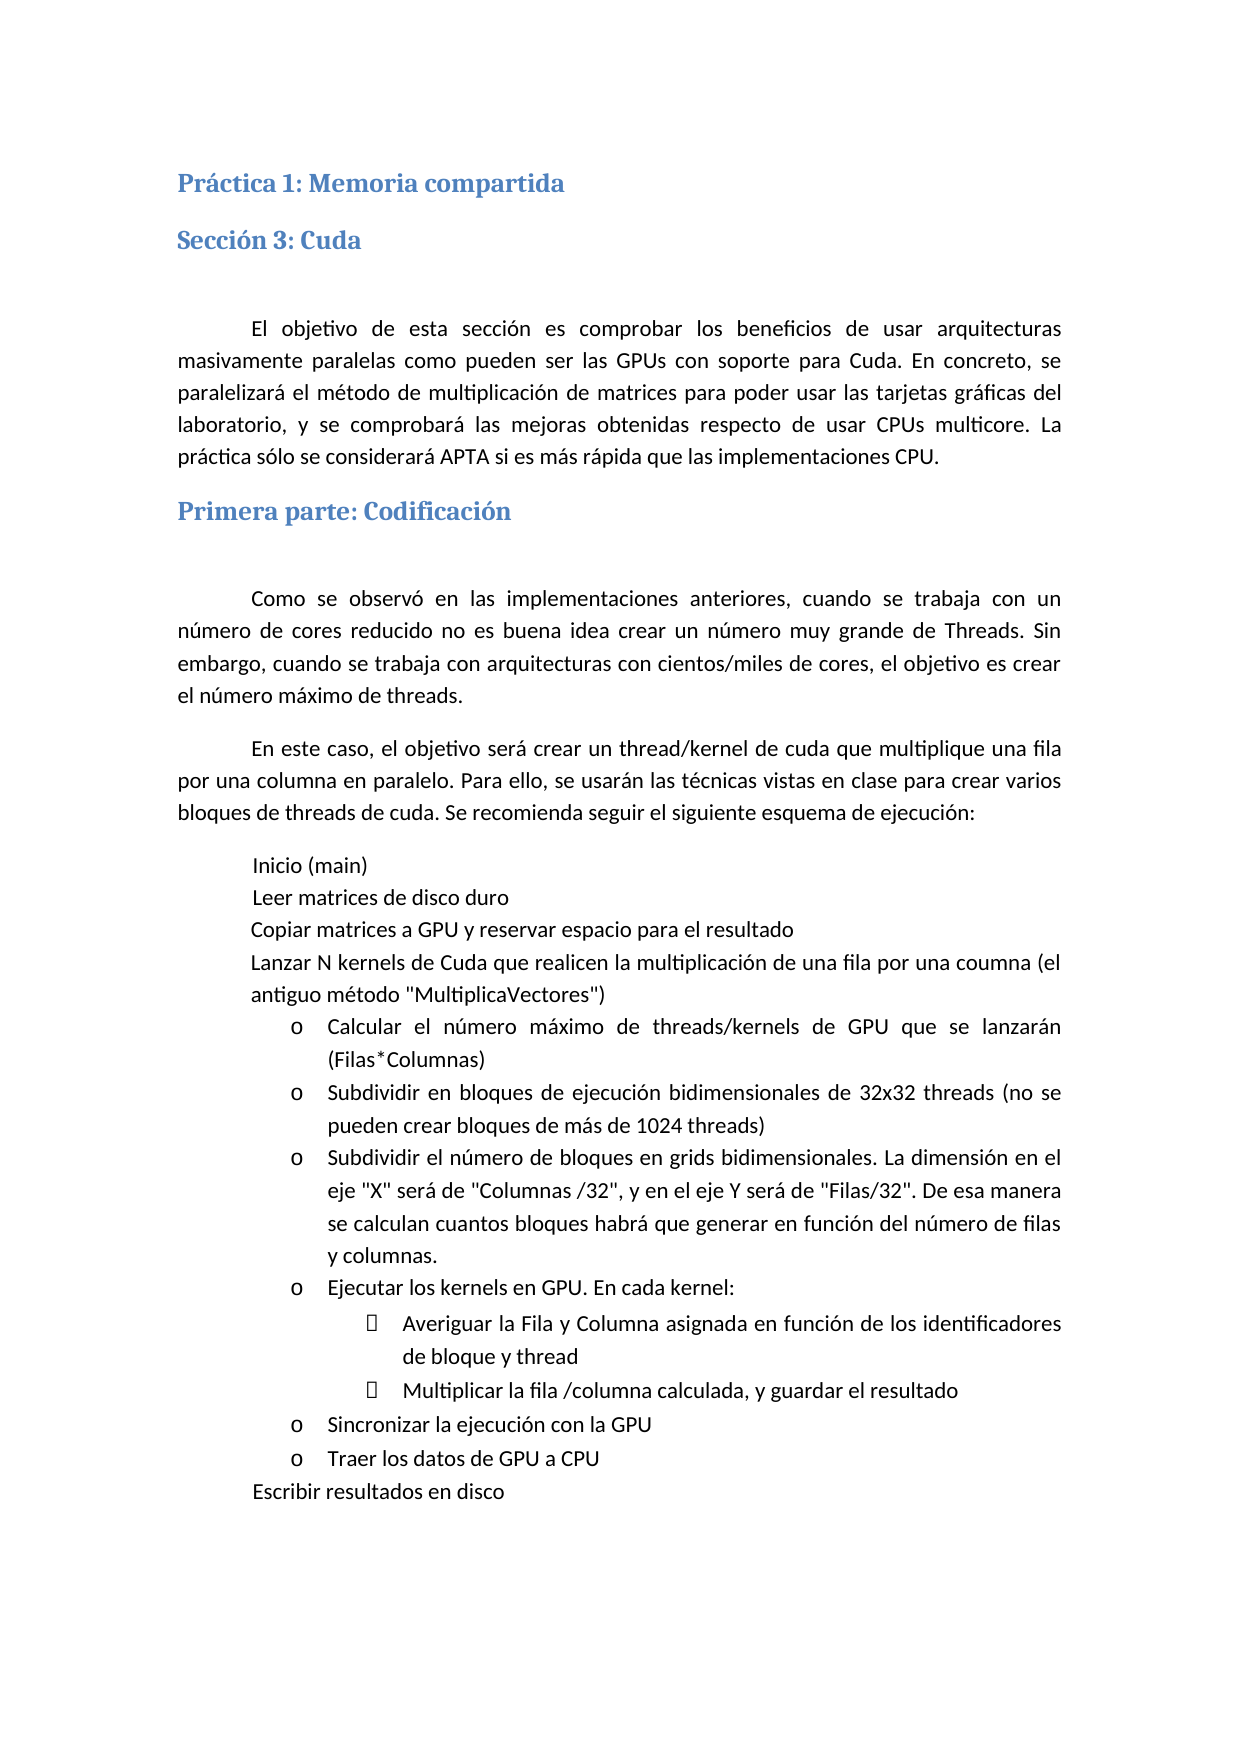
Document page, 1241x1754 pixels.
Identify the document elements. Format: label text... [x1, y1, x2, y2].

list Inicio (main) [252, 851, 1063, 879]
subtitle Práctica 1: Memoria compartida [177, 168, 1063, 199]
list Lanzar N kernels de Cuda que realicen la multiplicación de una fila por una coumna (el antiguo método "MultiplicaVectores") [251, 948, 1063, 1008]
subtitle Sección 3: Cuda [177, 225, 1063, 256]
list Escribir resultados en disco [252, 1477, 1063, 1505]
list Traer los datos de GPU a CPU [290, 1444, 1063, 1473]
list Ejecutar los kernels en GPU. En cada kernel: [290, 1273, 1063, 1302]
list Copiar matrices a GPU y reservar espacio para el resultado [251, 916, 1063, 944]
text El objetivo de esta sección es comprobar los beneficios de usar arquitecturas masivamente paralelas como pueden ser las GPUs con soporte para Cuda. En concreto, se paralelizará el método de multiplicación de matrices para poder usar las tarjetas gráficas del laboratorio, y se comprobará las mejoras obtenidas respecto de usar CPUs multicore. La práctica sólo se considerará APTA si es más rápida que las implementaciones CPU. [177, 314, 1063, 471]
list Subdividir en bloques de ejecución bidimensionales de 32x32 threads (no se pueden crear bloques de más de 1024 threads) [290, 1078, 1063, 1139]
list Subdividir el número de bloques en grids bidimensionales. La dimensión en el eje "X" será de "Columnas /32", y en el eje Y será de "Filas/32". De esa manera se calculan cuantos bloques habrá que generar en función del número de filas y columnas. [290, 1143, 1063, 1269]
list Averiguar la Fila y Columna asignada en función de los identificadores de bloque y thread [365, 1307, 1063, 1370]
list Leer matrices de disco duro [252, 883, 1063, 911]
text En este caso, el objetivo será crear un thread/kernel de cuda que multiplique una fila por una columna en paralelo. Para ello, se usarán las técnicas vistas en clase para crear varios bloques de threads de cuda. Se recomienda seguir el siguiente esquema de ejecución: [177, 734, 1063, 826]
list Sincronizar la ejecución con la GPU [290, 1410, 1063, 1439]
list Multiplicar la fila /columna calculada, y guardar el resultado [365, 1374, 1063, 1406]
list Calcular el número máximo de threads/kernels de GPU que se lanzarán (Filas*Columnas) [290, 1012, 1063, 1073]
subtitle Primera parte: Codificación [177, 496, 1063, 527]
text Como se observó en las implementaciones anteriores, cuando se trabaja con un número de cores reducido no es buena idea crear un número muy grande de Threads. Sin embargo, cuando se trabaja con arquitecturas con cientos/miles de cores, el objetivo es crear el número máximo de threads. [177, 584, 1063, 709]
